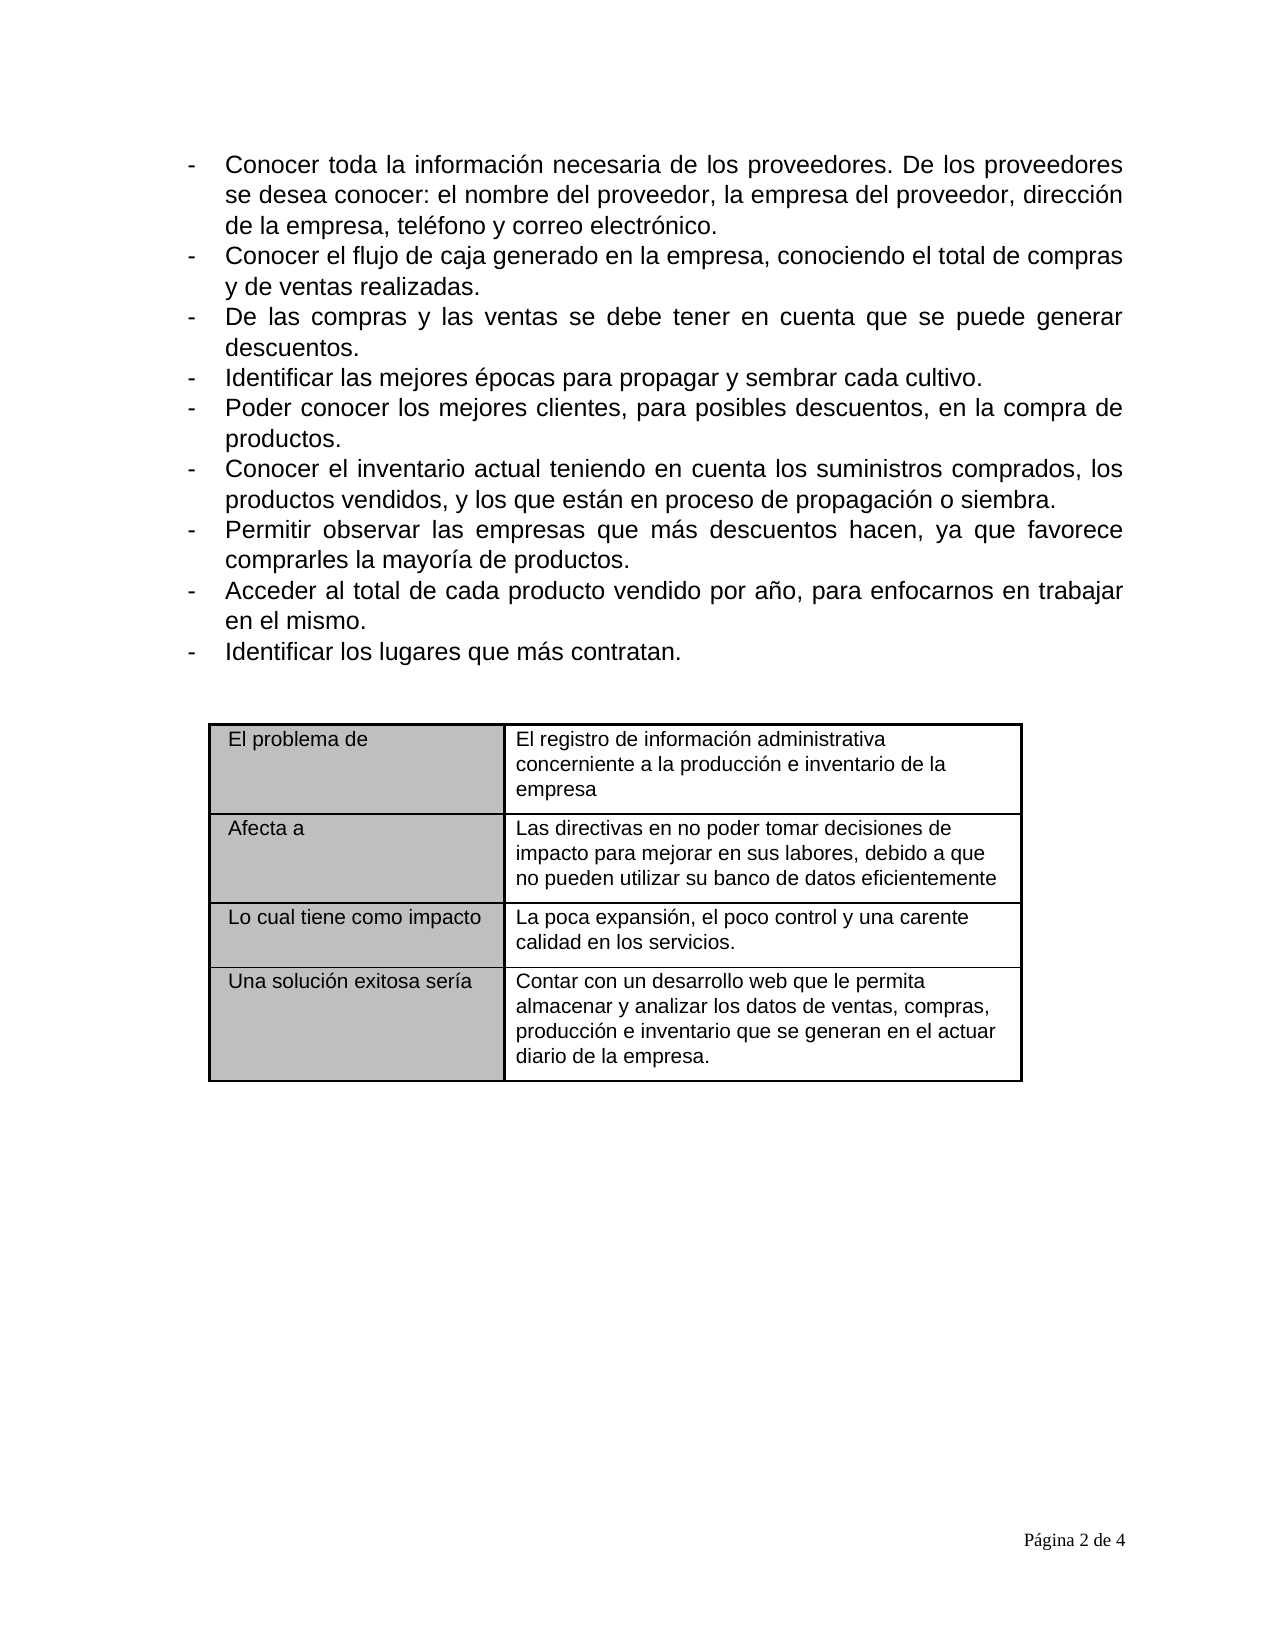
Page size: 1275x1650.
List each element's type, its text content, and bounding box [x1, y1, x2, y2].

list Conocer el inventario actual teniendo en cuenta los suministros comprados, los productos vendidos, y los que están en proceso de propagación o siembra. [187, 454, 1125, 513]
table_header El problema de [211, 726, 503, 813]
table_cell Afecta a [211, 815, 503, 902]
list Acceder al total de cada producto vendido por año, para enfocarnos en trabajar en el mismo. [187, 576, 1125, 635]
list Conocer el flujo de caja generado en la empresa, conociendo el total de compras y de ventas realizadas. [187, 241, 1125, 300]
table_header El registro de información administrativa concerniente a la producción e inventario de la empresa [506, 726, 1020, 813]
list Identificar los lugares que más contratan. [187, 637, 1125, 665]
table_cell Las directivas en no poder tomar decisiones de impacto para mejorar en sus labores, debido a que no pueden utilizar su banco de datos eficientemente [506, 815, 1020, 902]
list Permitir observar las empresas que más descuentos hacen, ya que favorece comprarles la mayoría de productos. [187, 515, 1125, 574]
table_cell La poca expansión, el poco control y una carente calidad en los servicios. [506, 904, 1020, 966]
list Identificar las mejores épocas para propagar y sembrar cada cultivo. [187, 363, 1125, 392]
list Poder conocer los mejores clientes, para posibles descuentos, en la compra de productos. [187, 393, 1125, 452]
table_cell Contar con un desarrollo web que le permita almacenar y analizar los datos de ventas, compras, producción e inventario que se generan en el actuar diario de la empresa. [506, 968, 1020, 1080]
list De las compras y las ventas se debe tener en cuenta que se puede generar descuentos. [187, 302, 1125, 361]
table_cell Lo cual tiene como impacto [211, 904, 503, 966]
table_cell Una solución exitosa sería [211, 968, 503, 1080]
list Conocer toda la información necesaria de los proveedores. De los proveedores se desea conocer: el nombre del proveedor, la empresa del proveedor, dirección de la empresa, teléfono y correo electrónico. [187, 150, 1125, 239]
